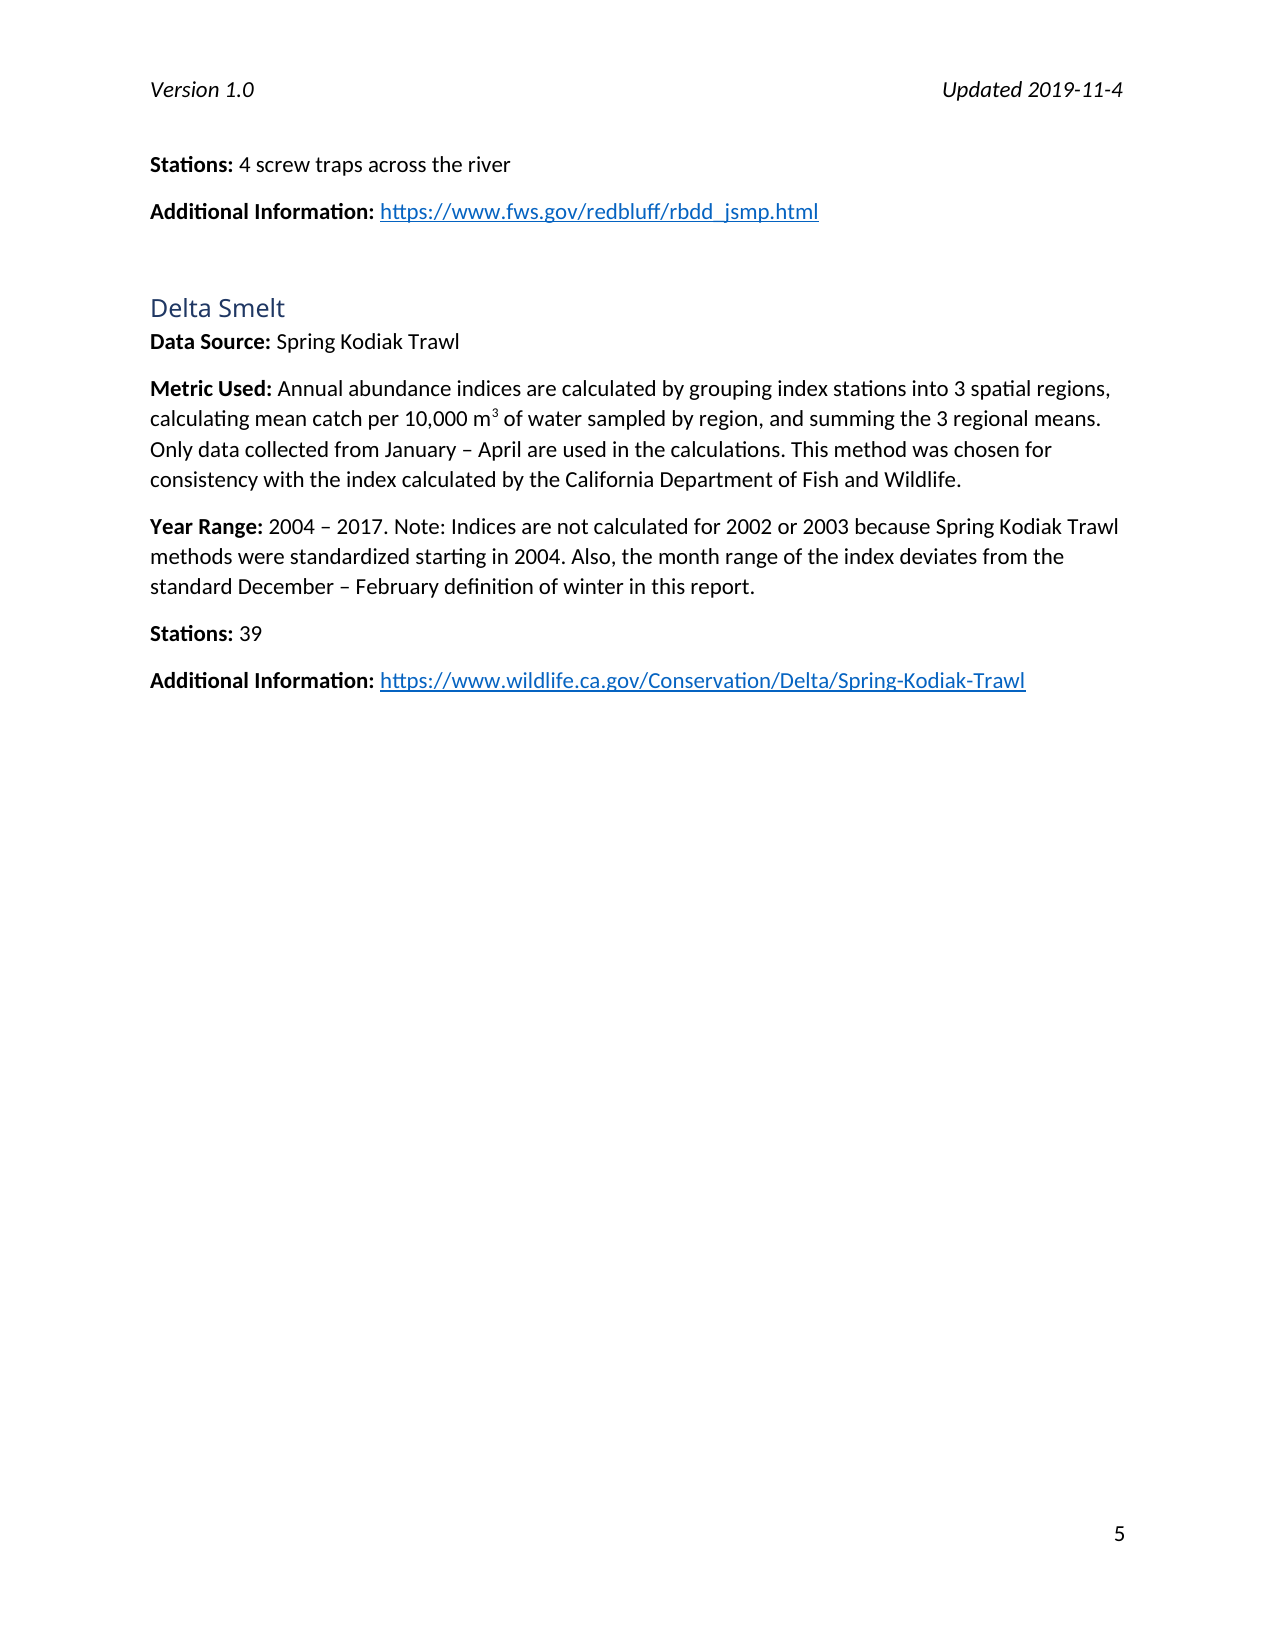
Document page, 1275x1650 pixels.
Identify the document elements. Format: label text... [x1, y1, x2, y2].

text Data Source: Spring Kodiak Trawl [150, 327, 1125, 355]
text Additional Information: https://www.fws.gov/redbluff/rbdd_jsmp.html [150, 197, 1125, 225]
text Year Range: 2004 – 2017. Note: Indices are not calculated for 2002 or 2003 because Spring Kodiak Trawl methods were standardized starting in 2004. Also, the month range of the index deviates from the standard December – February definition of winter in this report. [150, 512, 1125, 600]
subtitle Delta Smelt [150, 291, 1125, 325]
text Metric Used: Annual abundance indices are calculated by grouping index stations into 3 spatial regions, calculating mean catch per 10,000 m3 of water sampled by region, and summing the 3 regional means. Only data collected from January – April are used in the calculations. This method was chosen for consistency with the index calculated by the California Department of Fish and Wildlife. [150, 374, 1125, 493]
text Additional Information: https://www.wildlife.ca.gov/Conservation/Delta/Spring-Kodiak-Trawl [150, 666, 1125, 694]
text Stations: 4 screw traps across the river [150, 150, 1125, 178]
text Stations: 39 [150, 619, 1125, 647]
